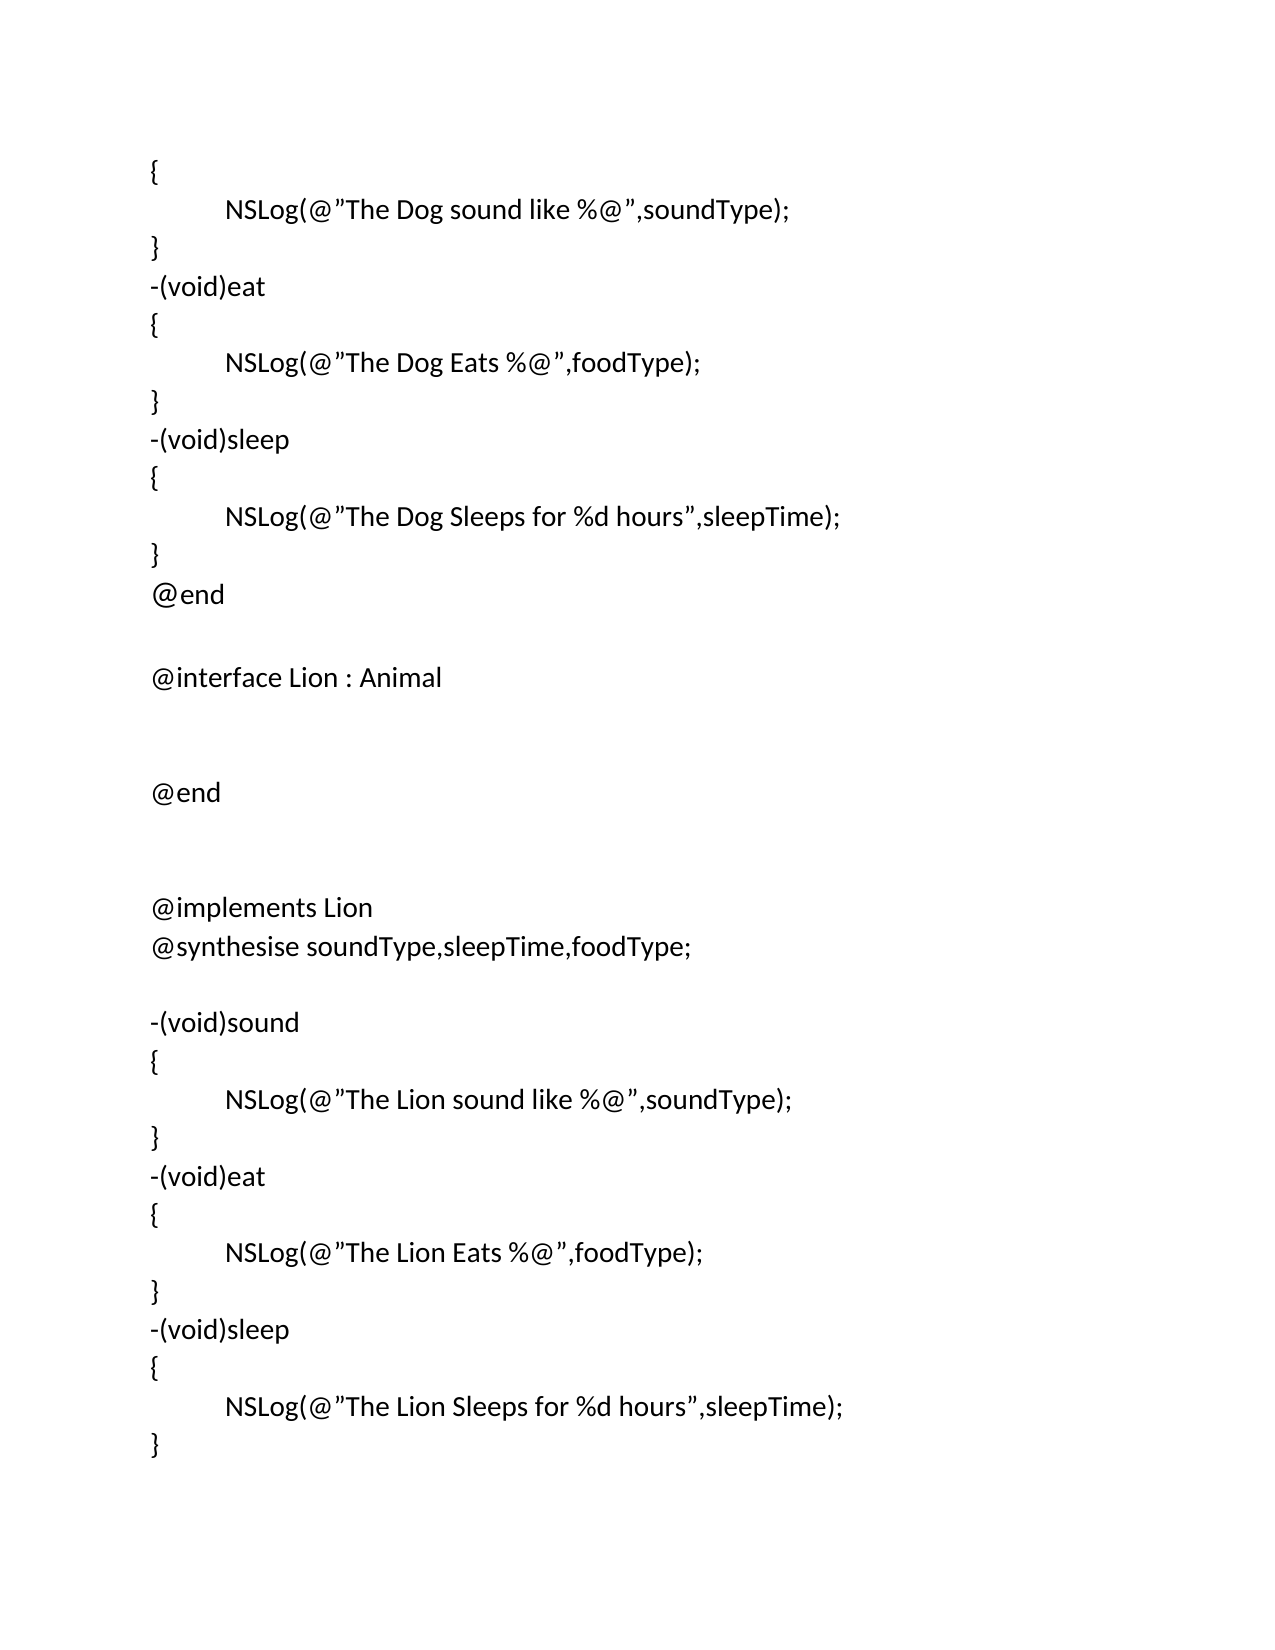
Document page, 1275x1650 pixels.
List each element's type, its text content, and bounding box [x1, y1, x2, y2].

text -(void)eat [150, 265, 1120, 303]
text @end [150, 772, 1120, 810]
text { [150, 1347, 1120, 1385]
text { [150, 1040, 1120, 1078]
text } [150, 227, 1120, 265]
text { [150, 1193, 1120, 1232]
text NSLog(@”The Dog Sleeps for %d hours”,sleepTime); [150, 495, 1120, 533]
text } [150, 380, 1120, 418]
text NSLog(@”The Dog Eats %@”,foodType); [150, 342, 1120, 380]
text { [150, 150, 1120, 188]
text -(void)sound [150, 1002, 1120, 1040]
text { [150, 303, 1120, 342]
text NSLog(@”The Lion sound like %@”,soundType); [150, 1078, 1120, 1117]
text @implements Lion [150, 887, 1120, 925]
text { [150, 457, 1120, 495]
text NSLog(@”The Lion Sleeps for %d hours”,sleepTime); [150, 1385, 1120, 1423]
text -(void)eat [150, 1155, 1120, 1193]
text } [150, 533, 1120, 572]
text NSLog(@”The Lion Eats %@”,foodType); [150, 1232, 1120, 1270]
text } [150, 1117, 1120, 1155]
text NSLog(@”The Dog sound like %@”,soundType); [150, 188, 1120, 227]
text @end [150, 572, 1125, 612]
text -(void)sleep [150, 418, 1120, 457]
text -(void)sleep [150, 1308, 1120, 1347]
text @interface Lion : Animal [150, 657, 1120, 695]
text } [150, 1270, 1120, 1308]
text @synthesise soundType,sleepTime,foodType; [150, 925, 1120, 963]
text } [150, 1423, 1120, 1462]
